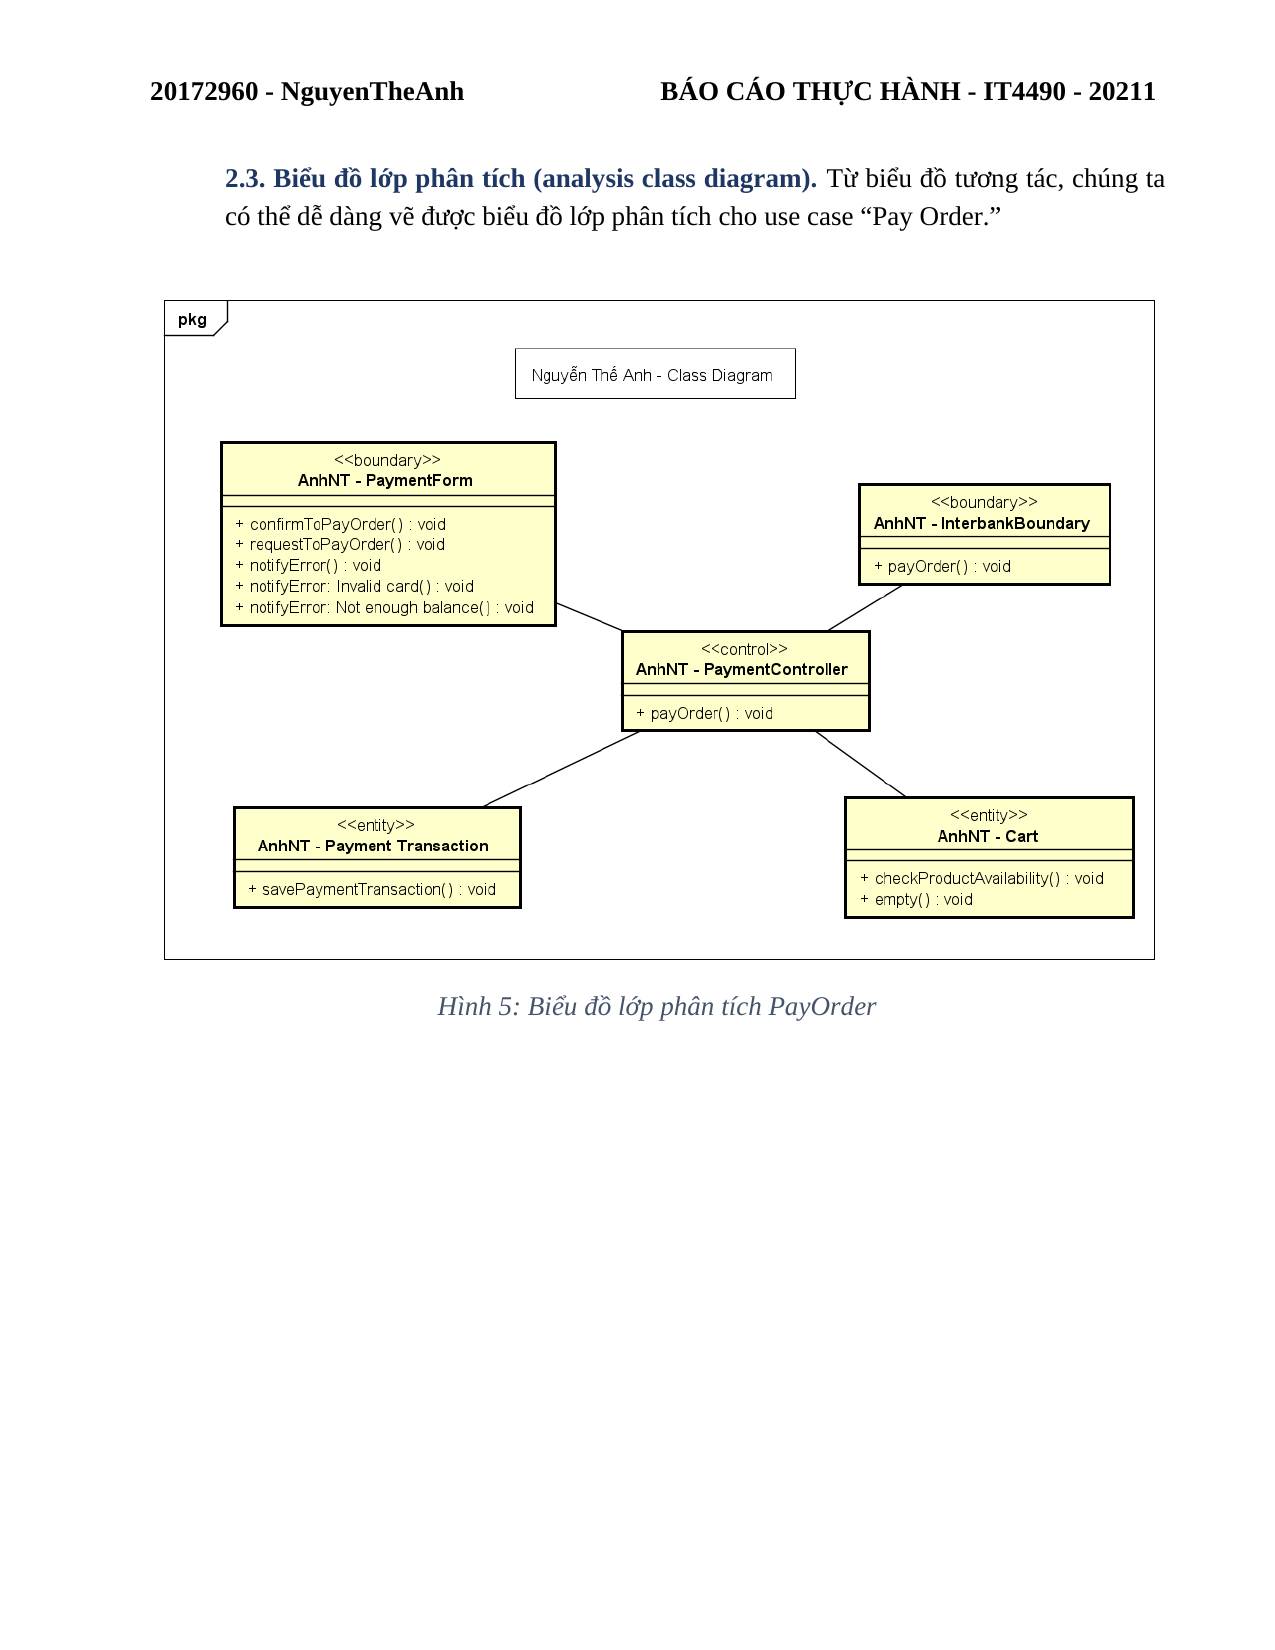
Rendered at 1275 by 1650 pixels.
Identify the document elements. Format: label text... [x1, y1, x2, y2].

text Hình 5: Biểu đồ lớp phân tích PayOrder [150, 990, 1167, 1021]
picture [150, 286, 1167, 972]
list 2.3. Biểu đồ lớp phân tích (analysis class diagram). Từ biểu đồ tương tác, chúng ta có thể dễ dàng vẽ được biểu đồ lớp phân tích cho use case “Pay Order.” [225, 162, 1167, 231]
